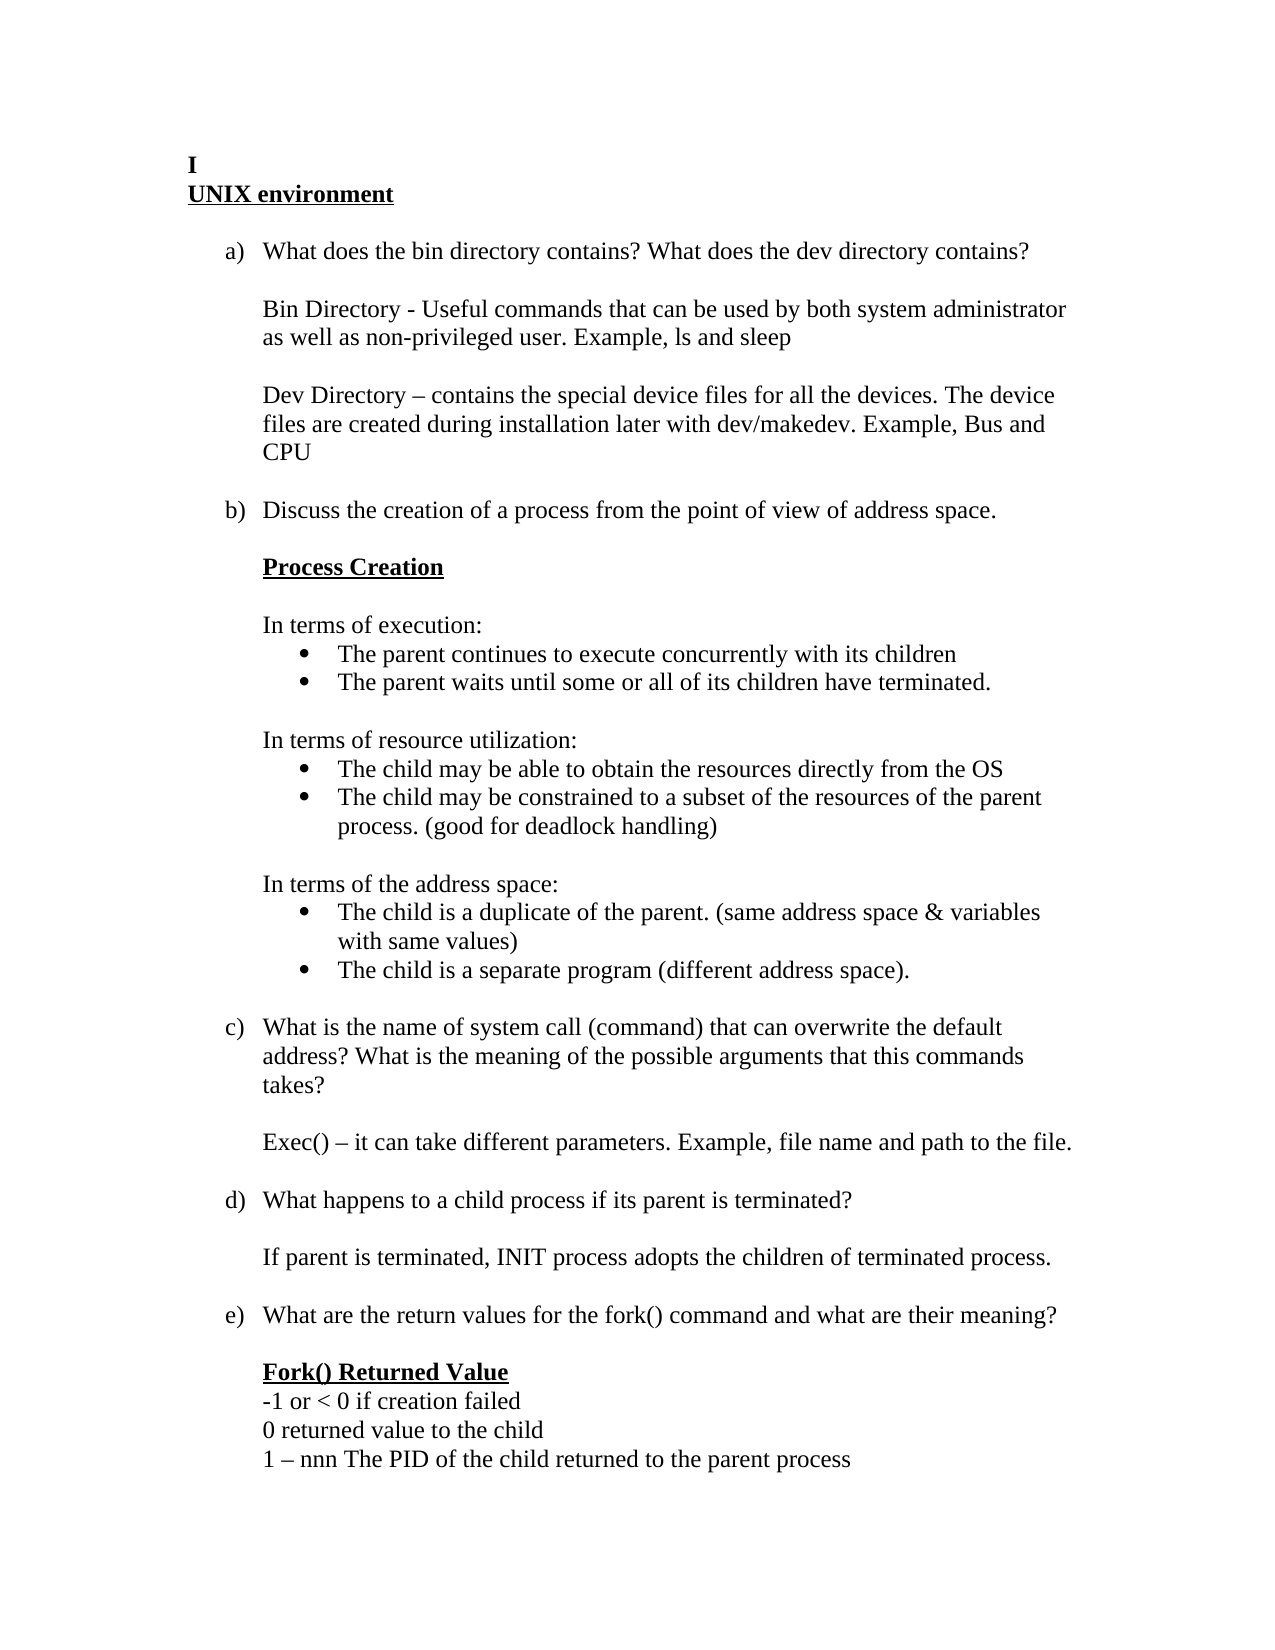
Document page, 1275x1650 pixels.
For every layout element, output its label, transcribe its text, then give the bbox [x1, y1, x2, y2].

text In terms of the address space: [262, 869, 1087, 897]
list What is the name of system call (command) that can overwrite the default address? What is the meaning of the possible arguments that this commands takes? [225, 1012, 1087, 1099]
list The child is a duplicate of the parent. (same address space & variables with same values) [300, 897, 1087, 955]
text Exec() – it can take different parameters. Example, file name and path to the file. [262, 1127, 1087, 1156]
text If parent is terminated, INIT process adopts the children of terminated process. [262, 1242, 1087, 1271]
text In terms of execution: [262, 610, 1087, 639]
text Fork() Returned Value [187, 1357, 1087, 1386]
text Process Creation [262, 552, 1087, 581]
list The child is a separate program (different address space). [300, 955, 1087, 984]
text 0 returned value to the child [262, 1415, 1087, 1444]
list The parent continues to execute concurrently with its children [300, 639, 1087, 667]
list What does the bin directory contains? What does the dev directory contains? [225, 236, 1087, 265]
text I [187, 150, 1087, 179]
list The child may be able to obtain the resources directly from the OS [300, 754, 1087, 782]
text In terms of resource utilization: [262, 725, 1087, 754]
list Discuss the creation of a process from the point of view of address space. [225, 495, 1087, 524]
text -1 or < 0 if creation failed [262, 1386, 1087, 1415]
text 1 – nnn The PID of the child returned to the parent process [262, 1444, 1087, 1472]
list The child may be constrained to a subset of the resources of the parent process. (good for deadlock handling) [300, 782, 1087, 840]
list What happens to a child process if its parent is terminated? [225, 1185, 1087, 1214]
list The parent waits until some or all of its children have terminated. [300, 667, 1087, 696]
text Dev Directory – contains the special device files for all the devices. The device files are created during installation later with dev/makedev. Example, Bus and CPU [262, 380, 1087, 466]
text UNIX environment [187, 179, 1087, 207]
list What are the return values for the fork() command and what are their meaning? [225, 1300, 1087, 1329]
text Bin Directory - Useful commands that can be used by both system administrator as well as non-privileged user. Example, ls and sleep [262, 294, 1087, 351]
